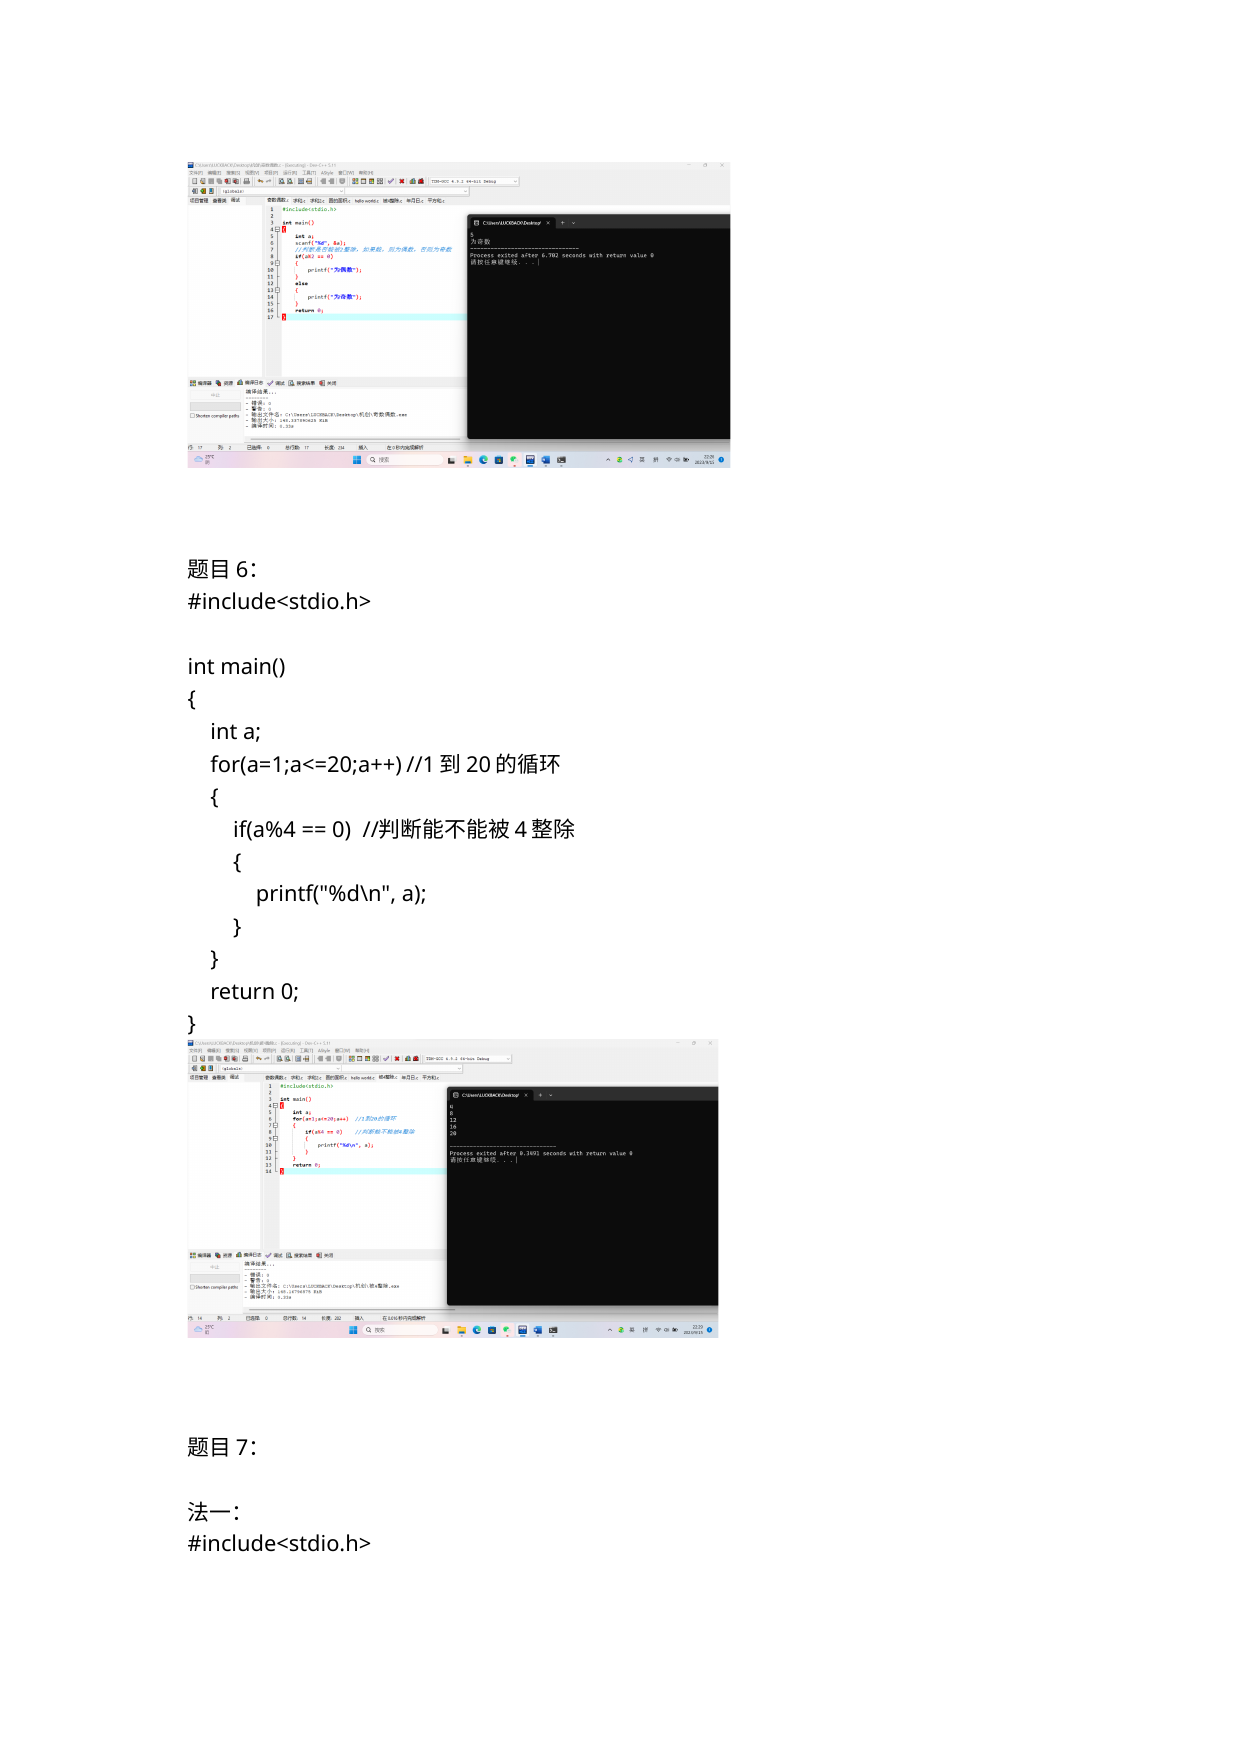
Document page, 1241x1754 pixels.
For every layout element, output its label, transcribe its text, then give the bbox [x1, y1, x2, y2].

picture [187, 1039, 719, 1338]
text } [187, 909, 1053, 942]
text printf("%d\n", a); [187, 877, 1053, 909]
text 题目6： [187, 552, 1053, 584]
text { [187, 682, 1053, 714]
text } [187, 1007, 1053, 1039]
text return 0; [187, 974, 1053, 1007]
text { [187, 779, 1053, 812]
text 题目7： [187, 1429, 1053, 1462]
text } [187, 942, 1053, 974]
text { [187, 844, 1053, 877]
picture [187, 162, 731, 468]
text int main() [187, 649, 1053, 682]
text #include<stdio.h> [187, 1527, 1053, 1559]
text for(a=1;a<=20;a++) //1到20的循环 [187, 747, 1053, 779]
text #include<stdio.h> [187, 584, 1053, 617]
text 法一： [187, 1494, 1053, 1527]
text if(a%4 == 0) //判断能不能被4整除 [187, 812, 1053, 844]
text int a; [187, 714, 1053, 747]
